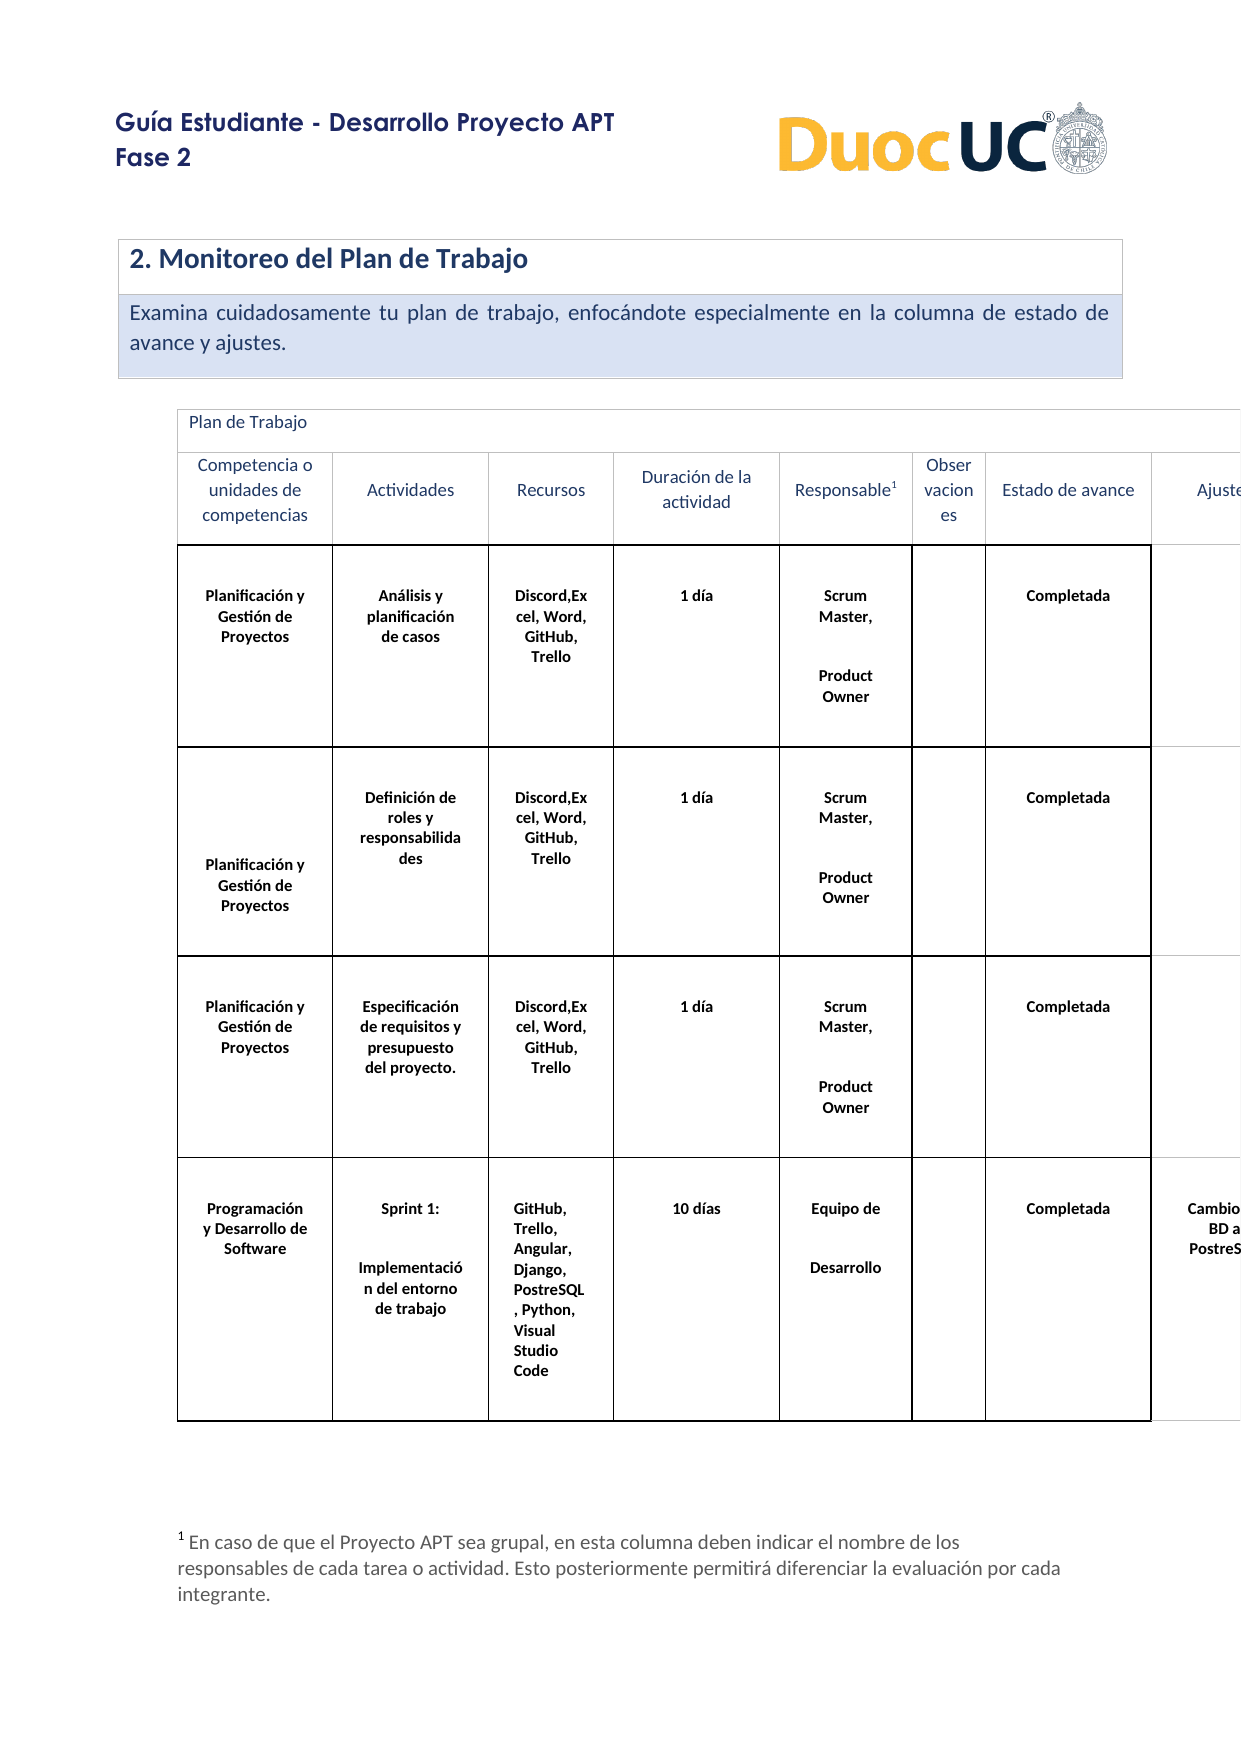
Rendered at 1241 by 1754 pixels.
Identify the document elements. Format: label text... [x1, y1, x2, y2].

table_cell Recursos [489, 453, 613, 544]
table_cell Actividades [333, 453, 488, 544]
table_cell [1152, 545, 1240, 746]
table_cell Estado de avance [986, 453, 1151, 544]
table_cell Completada [986, 546, 1150, 746]
table_header Plan de Trabajo [178, 410, 1240, 452]
table_cell Scrum Master, Product Owner [780, 748, 911, 955]
table_cell Completada [986, 748, 1150, 955]
table_cell 1 día [614, 546, 779, 746]
table_cell Discord,Excel, Word, GitHub, Trello [489, 546, 613, 746]
table_cell Sprint 1: Implementación del entorno de trabajo [333, 1158, 488, 1420]
table_cell [913, 957, 985, 1157]
table_cell Planificación y Gestión de Proyectos [178, 748, 332, 955]
table_cell Scrum Master, Product Owner [780, 957, 911, 1157]
table_cell Equipo de Desarrollo [780, 1158, 911, 1420]
table_cell Responsable [780, 453, 912, 544]
table_cell 1 día [614, 957, 779, 1157]
table_cell [913, 546, 985, 746]
table_cell Duración de la actividad [614, 453, 779, 544]
table_cell Planificación y Gestión de Proyectos [178, 957, 332, 1157]
table_cell [1152, 747, 1240, 955]
table_cell Observaciones [913, 453, 985, 544]
table_cell Planificación y Gestión de Proyectos [178, 546, 332, 746]
picture [779, 102, 1107, 174]
table_cell 2. Monitoreo del Plan de Trabajo [119, 240, 1122, 294]
table_cell Scrum Master, Product Owner [780, 546, 911, 746]
table_cell Especificación de requisitos y presupuesto del proyecto. [333, 957, 488, 1157]
table_cell Análisis y planificación de casos [333, 546, 488, 746]
table_cell 10 días [614, 1158, 779, 1420]
table_cell Programación y Desarrollo de Software [178, 1158, 332, 1420]
table_cell Discord,Excel, Word, GitHub, Trello [489, 957, 613, 1157]
table_cell [913, 748, 985, 955]
table_cell Completada [986, 1158, 1150, 1420]
table_cell Cambio de BD a PostreSQL [1152, 1158, 1240, 1420]
table_cell [913, 1158, 985, 1420]
table_cell GitHub, Trello, Angular, Django, PostreSQL, Python, Visual Studio Code [489, 1158, 613, 1420]
table_cell 1 día [614, 748, 779, 955]
table_cell Completada [986, 957, 1150, 1157]
table_cell Definición de roles y responsabilidades [333, 748, 488, 955]
table_cell [1152, 956, 1240, 1157]
table_cell Competencia o unidades de competencias [178, 453, 332, 544]
table_cell Discord,Excel, Word, GitHub, Trello [489, 748, 613, 955]
table_cell Ajustes [1152, 453, 1240, 544]
table_cell Examina cuidadosamente tu plan de trabajo, enfocándote especialmente en la columna de estado de avance y ajustes. [119, 295, 1122, 377]
